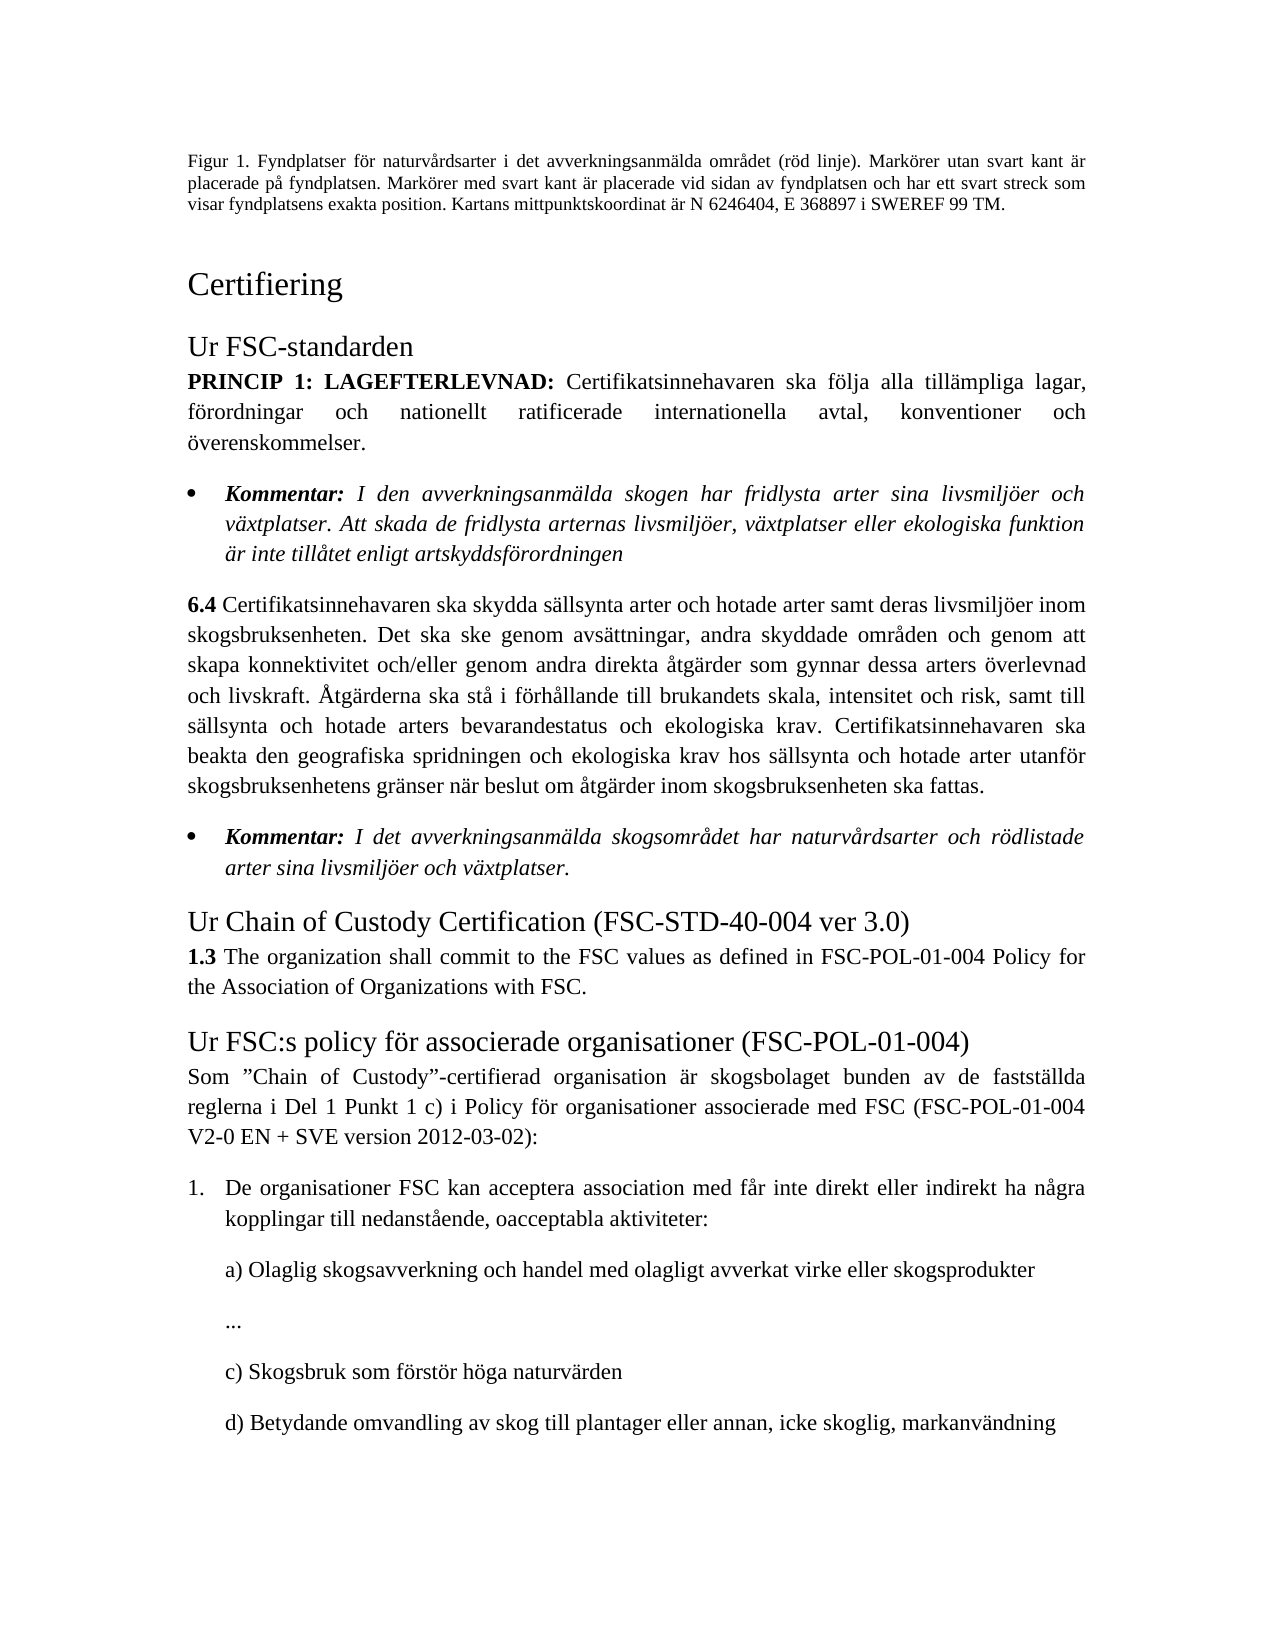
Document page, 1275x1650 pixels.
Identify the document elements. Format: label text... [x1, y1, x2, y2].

text PRINCIP 1: LAGEFTERLEVNAD: Certifikatsinnehavaren ska följa alla tillämpliga lagar, förordningar och nationellt ratificerade internationella avtal, konventioner och överenskommelser. [187, 368, 1087, 455]
text a) Olaglig skogsavverkning och handel med olagligt avverkat virke eller skogsprodukter [225, 1256, 1087, 1282]
subtitle Ur Chain of Custody Certification (FSC-STD-40-004 ver 3.0) [187, 904, 1087, 938]
text c) Skogsbruk som förstör höga naturvärden [225, 1358, 1087, 1384]
list Kommentar: I den avverkningsanmälda skogen har fridlysta arter sina livsmiljöer och växtplatser. Att skada de fridlysta arternas livsmiljöer, växtplatser eller ekologiska funktion är inte tillåtet enligt artskyddsförordningen [187, 479, 1087, 566]
subtitle Ur FSC:s policy för associerade organisationer (FSC-POL-01-004) [187, 1024, 1087, 1058]
list De organisationer FSC kan acceptera association med får inte direkt eller indirekt ha några kopplingar till nedanstående, oacceptabla aktiviteter: [187, 1174, 1087, 1231]
text ... [225, 1307, 1087, 1333]
list Kommentar: I det avverkningsanmälda skogsområdet har naturvårdsarter och rödlistade arter sina livsmiljöer och växtplatser. [187, 823, 1087, 880]
text d) Betydande omvandling av skog till plantager eller annan, icke skoglig, markanvändning [225, 1409, 1087, 1435]
text 1.3 The organization shall commit to the FSC values as defined in FSC-POL-01-004 Policy for the Association of Organizations with FSC. [187, 943, 1087, 1000]
subtitle Certifiering [187, 265, 1087, 303]
text Figur 1. Fyndplatser för naturvårdsarter i det avverkningsanmälda området (röd linje). Markörer utan svart kant är placerade på fyndplatsen. Markörer med svart kant är placerade vid sidan av fyndplatsen och har ett svart streck som visar fyndplatsens exakta position. Kartans mittpunktskoordinat är N 6246404, E 368897 i SWEREF 99 TM. [187, 150, 1087, 215]
text 6.4 Certifikatsinnehavaren ska skydda sällsynta arter och hotade arter samt deras livsmiljöer inom skogsbruksenheten. Det ska ske genom avsättningar, andra skyddade områden och genom att skapa konnektivitet och/eller genom andra direkta åtgärder som gynnar dessa arters överlevnad och livskraft. Åtgärderna ska stå i förhållande till brukandets skala, intensitet och risk, samt till sällsynta och hotade arters bevarandestatus och ekologiska krav. Certifikatsinnehavaren ska beakta den geografiska spridningen och ekologiska krav hos sällsynta och hotade arter utanför skogsbruksenhetens gränser när beslut om åtgärder inom skogsbruksenheten ska fattas. [187, 591, 1087, 799]
subtitle Ur FSC-standarden [187, 329, 1087, 363]
text Som ”Chain of Custody”-certifierad organisation är skogsbolaget bunden av de fastställda reglerna i Del 1 Punkt 1 c) i Policy för organisationer associerade med FSC (FSC-POL-01-004 V2-0 EN + SVE version 2012-03-02): [187, 1063, 1087, 1150]
